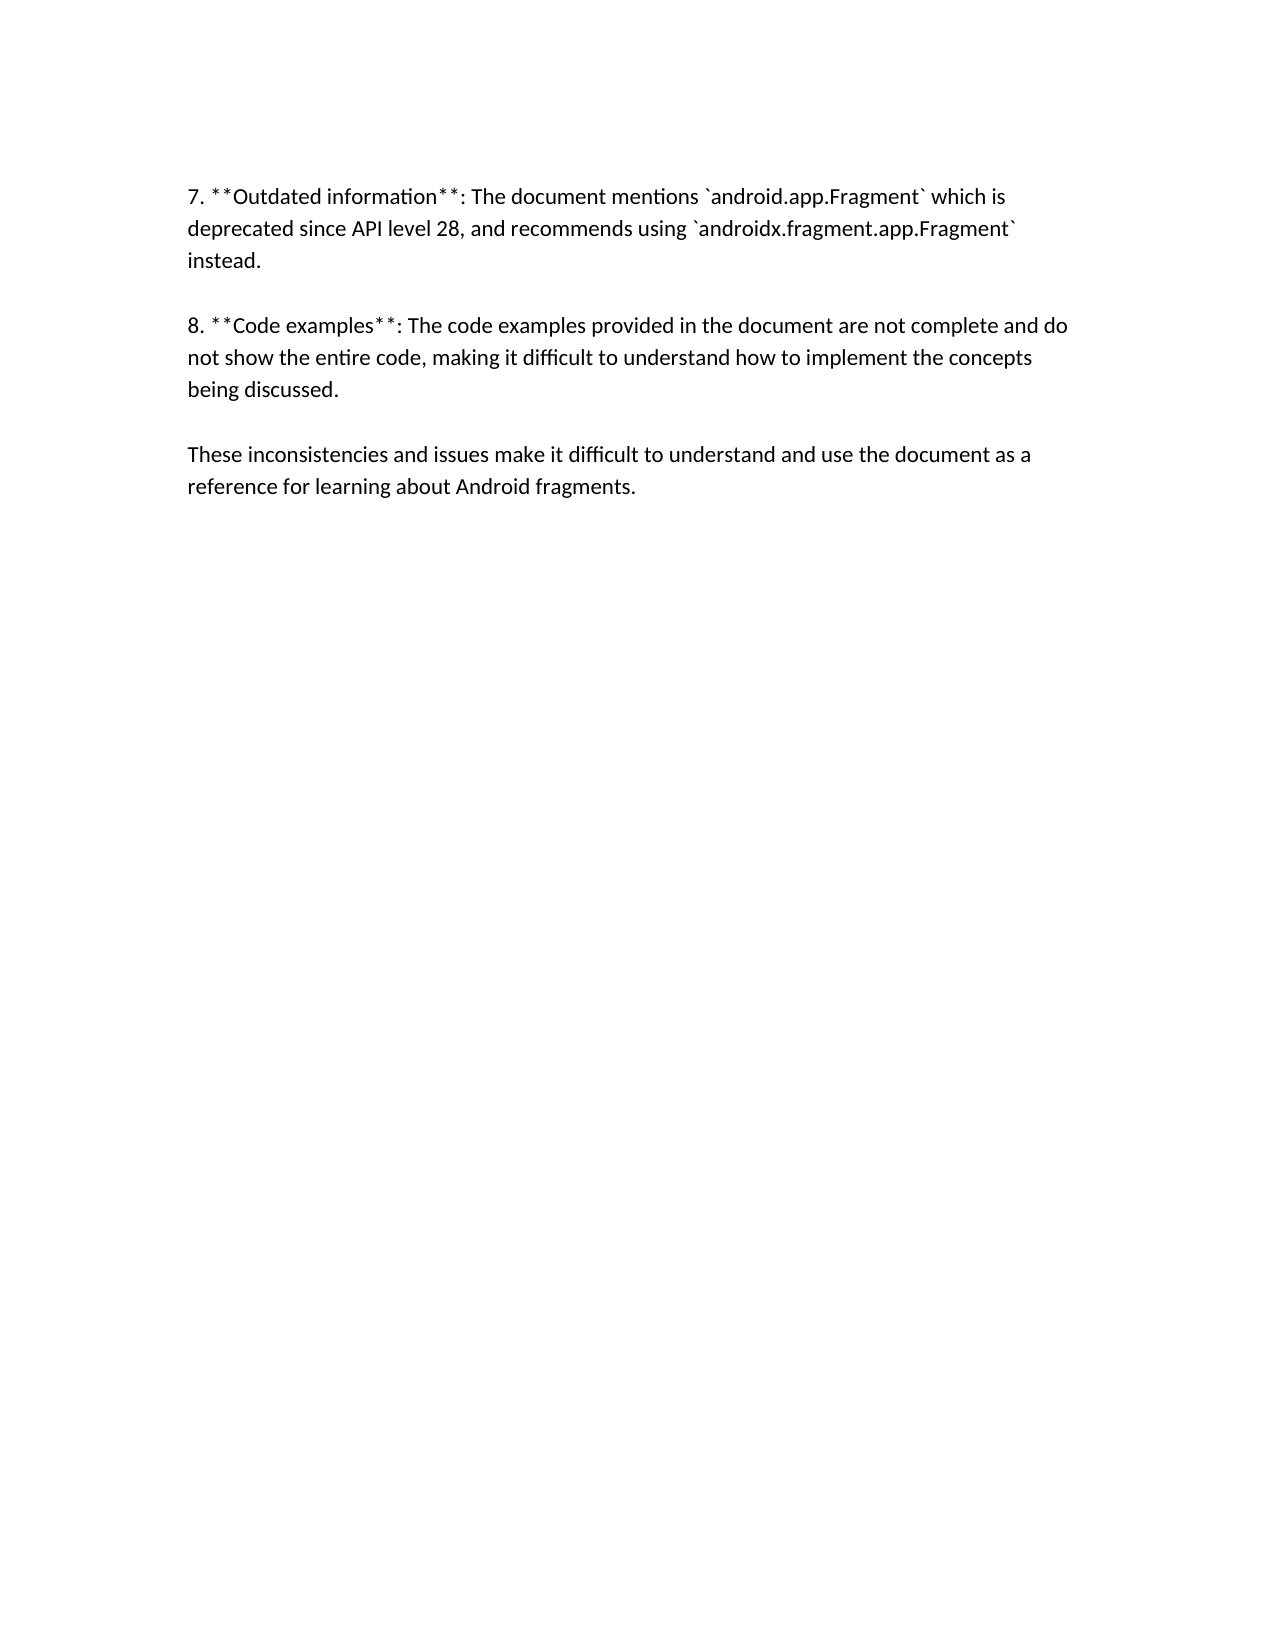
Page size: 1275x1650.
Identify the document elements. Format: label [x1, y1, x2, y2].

text [187, 150, 1087, 500]
